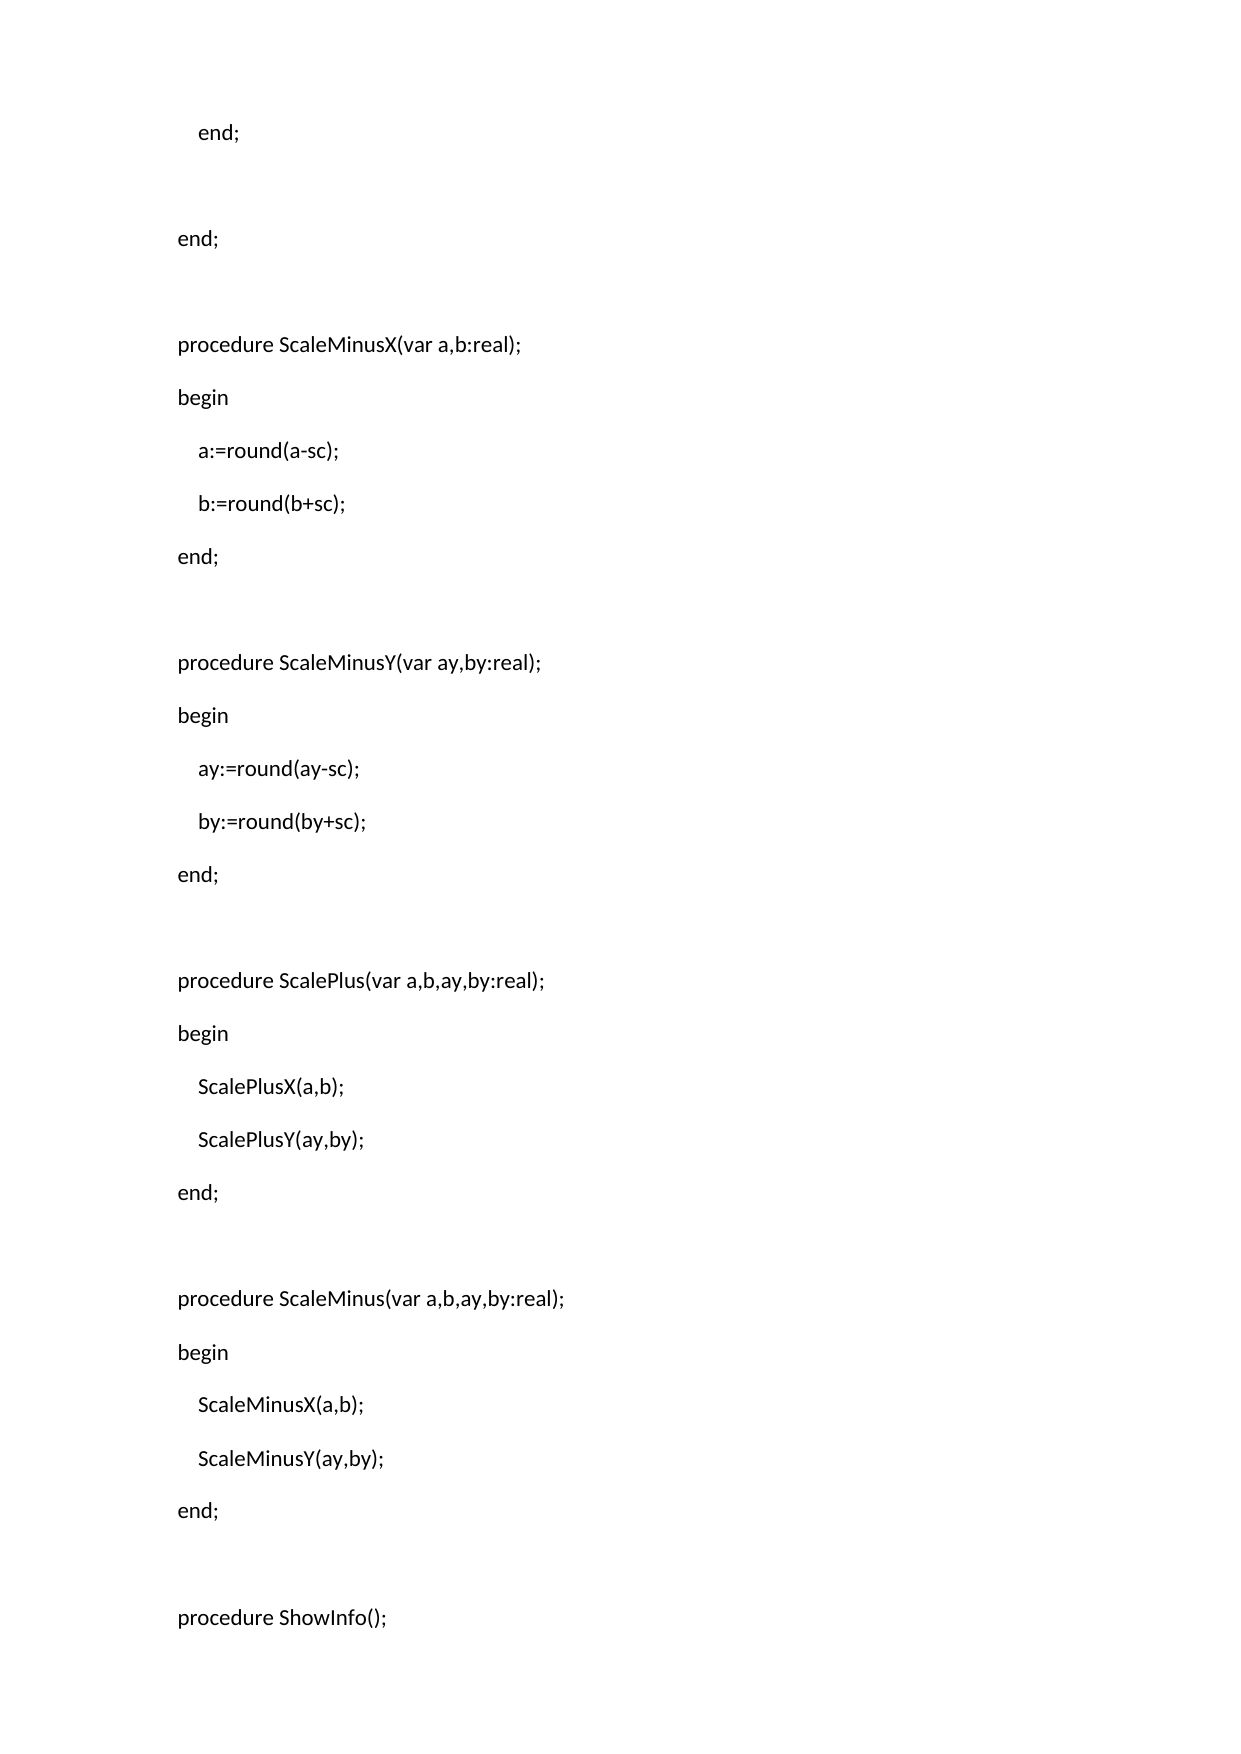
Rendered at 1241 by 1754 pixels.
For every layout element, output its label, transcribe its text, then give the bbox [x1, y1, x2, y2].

text ScaleMinusY(ay,by); [177, 1444, 1152, 1472]
text end; [177, 118, 1152, 146]
text b:=round(b+sc); [177, 489, 1152, 517]
text end; [177, 860, 1152, 888]
text end; [177, 1497, 1152, 1525]
text ScalePlusX(a,b); [177, 1072, 1152, 1101]
text begin [177, 383, 1152, 411]
text by:=round(by+sc); [177, 807, 1152, 835]
text ScalePlusY(ay,by); [177, 1126, 1152, 1153]
text begin [177, 1338, 1152, 1366]
text begin [177, 701, 1152, 729]
text end; [177, 1178, 1152, 1207]
text procedure ScaleMinusY(var ay,by:real); [177, 648, 1152, 676]
text begin [177, 1019, 1152, 1047]
text ay:=round(ay-sc); [177, 754, 1152, 782]
text end; [177, 542, 1152, 570]
text procedure ScalePlus(var a,b,ay,by:real); [177, 966, 1152, 994]
text procedure ShowInfo(); [177, 1603, 1152, 1631]
text a:=round(a-sc); [177, 436, 1152, 464]
text procedure ScaleMinus(var a,b,ay,by:real); [177, 1284, 1152, 1313]
text ScaleMinusX(a,b); [177, 1391, 1152, 1419]
text end; [177, 224, 1152, 252]
text procedure ScaleMinusX(var a,b:real); [177, 330, 1152, 358]
